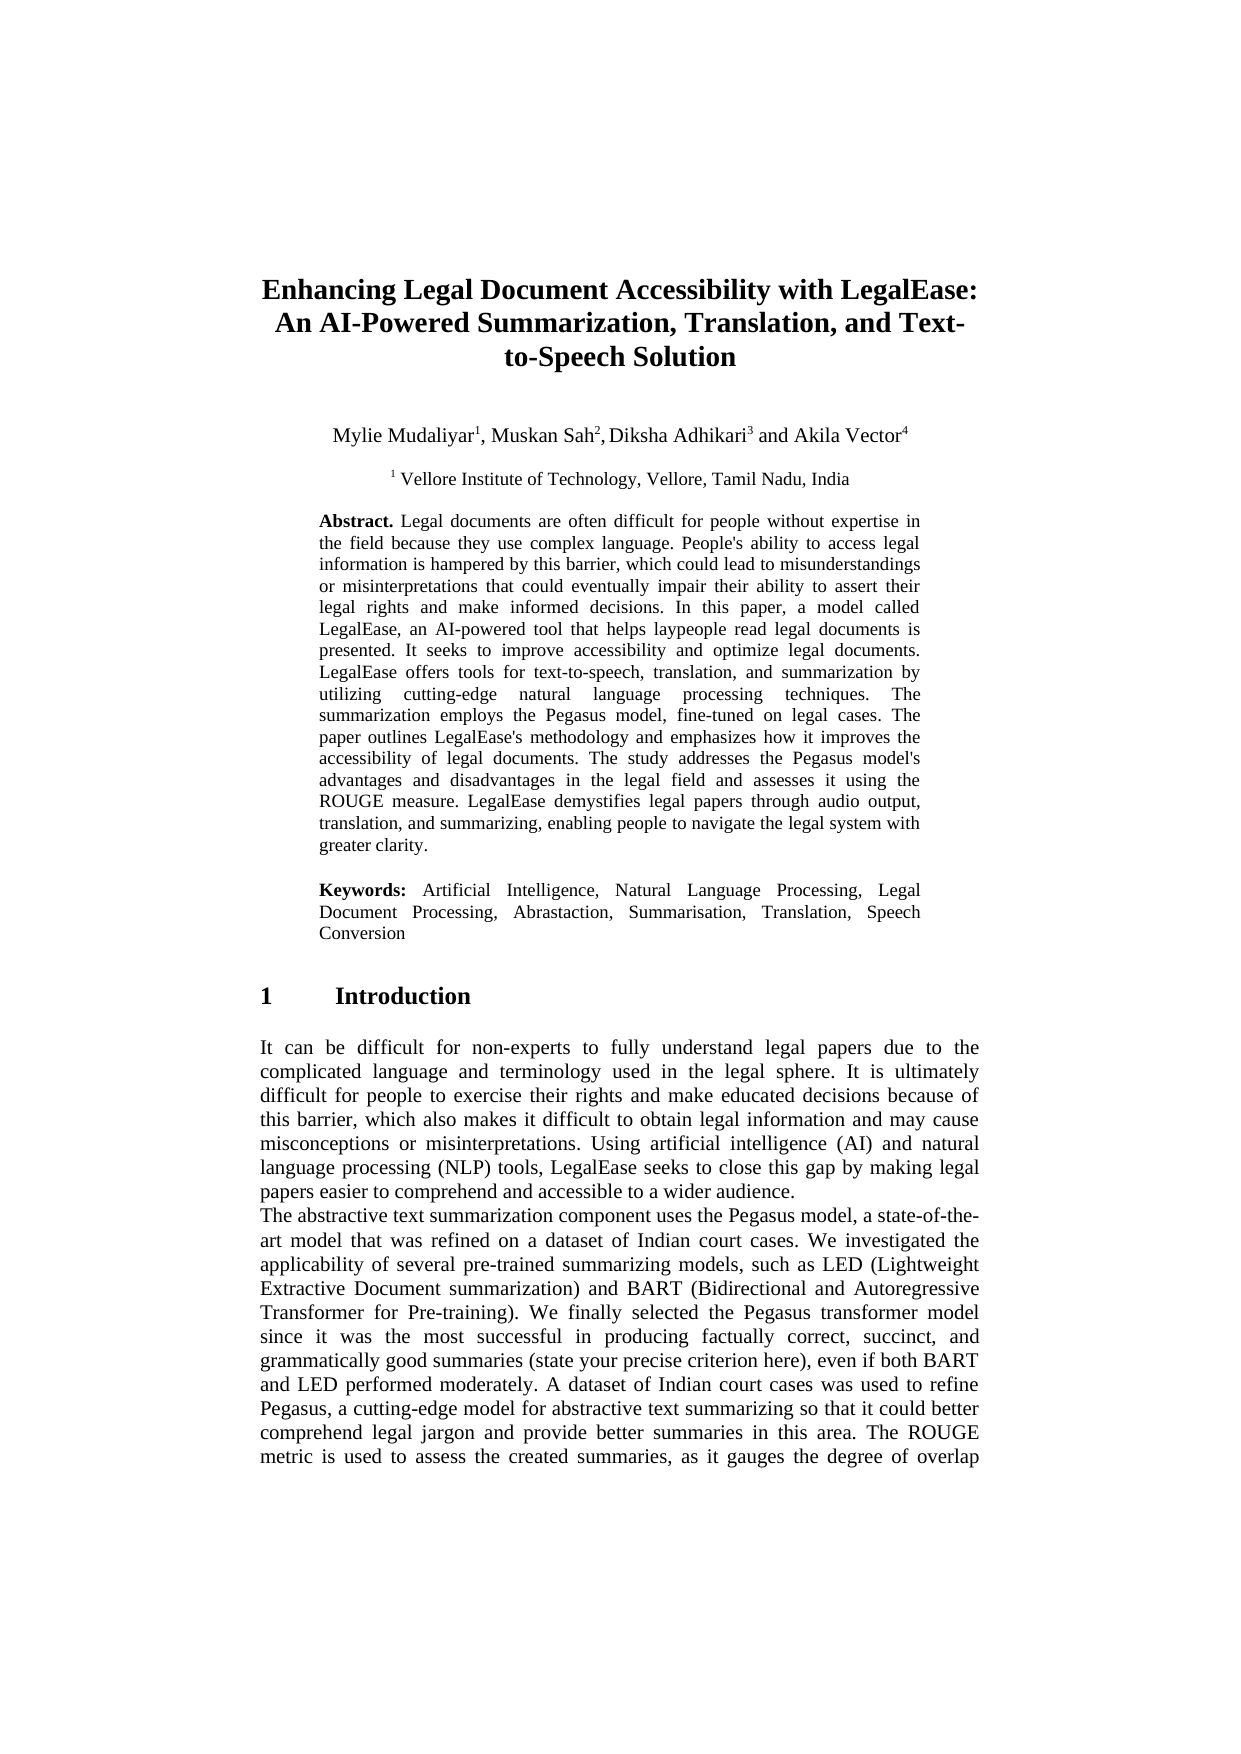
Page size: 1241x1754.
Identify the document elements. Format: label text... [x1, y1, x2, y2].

subtitle 1 Introduction [260, 981, 980, 1010]
text Mylie Mudaliyar1, Muskan Sah2, Diksha Adhikari3 and Akila Vector4 [260, 423, 980, 447]
text Abstract. Legal documents are often difficult for people without expertise in the field because they use complex language. People's ability to access legal information is hampered by this barrier, which could lead to misunderstandings or misinterpretations that could eventually impair their ability to assert their legal rights and make informed decisions. In this paper, a model called LegalEase, an AI-powered tool that helps laypeople read legal documents is presented. It seeks to improve accessibility and optimize legal documents. LegalEase offers tools for text-to-speech, translation, and summarization by utilizing cutting-edge natural language processing techniques. The summarization employs the Pegasus model, fine-tuned on legal cases. The paper outlines LegalEase's methodology and emphasizes how it improves the accessibility of legal documents. The study addresses the Pegasus model's advantages and disadvantages in the legal field and assesses it using the ROUGE measure. LegalEase demystifies legal papers through audio output, translation, and summarizing, enabling people to navigate the legal system with greater clarity. [319, 510, 921, 855]
text 1 Vellore Institute of Technology, Vellore, Tamil Nadu, India [260, 468, 980, 489]
text Enhancing Legal Document Accessibility with LegalEase: An AI-Powered Summarization, Translation, and Text-to-Speech Solution [260, 272, 980, 373]
text It can be difficult for non-experts to fully understand legal papers due to the complicated language and terminology used in the legal sphere. It is ultimately difficult for people to exercise their rights and make educated decisions because of this barrier, which also makes it difficult to obtain legal information and may cause misconceptions or misinterpretations. Using artificial intelligence (AI) and natural language processing (NLP) tools, LegalEase seeks to close this gap by making legal papers easier to comprehend and accessible to a wider audience. [260, 1035, 980, 1203]
text Keywords: Artificial Intelligence, Natural Language Processing, Legal Document Processing, Abrastaction, Summarisation, Translation, Speech Conversion [319, 879, 921, 944]
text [260, 1203, 980, 1468]
